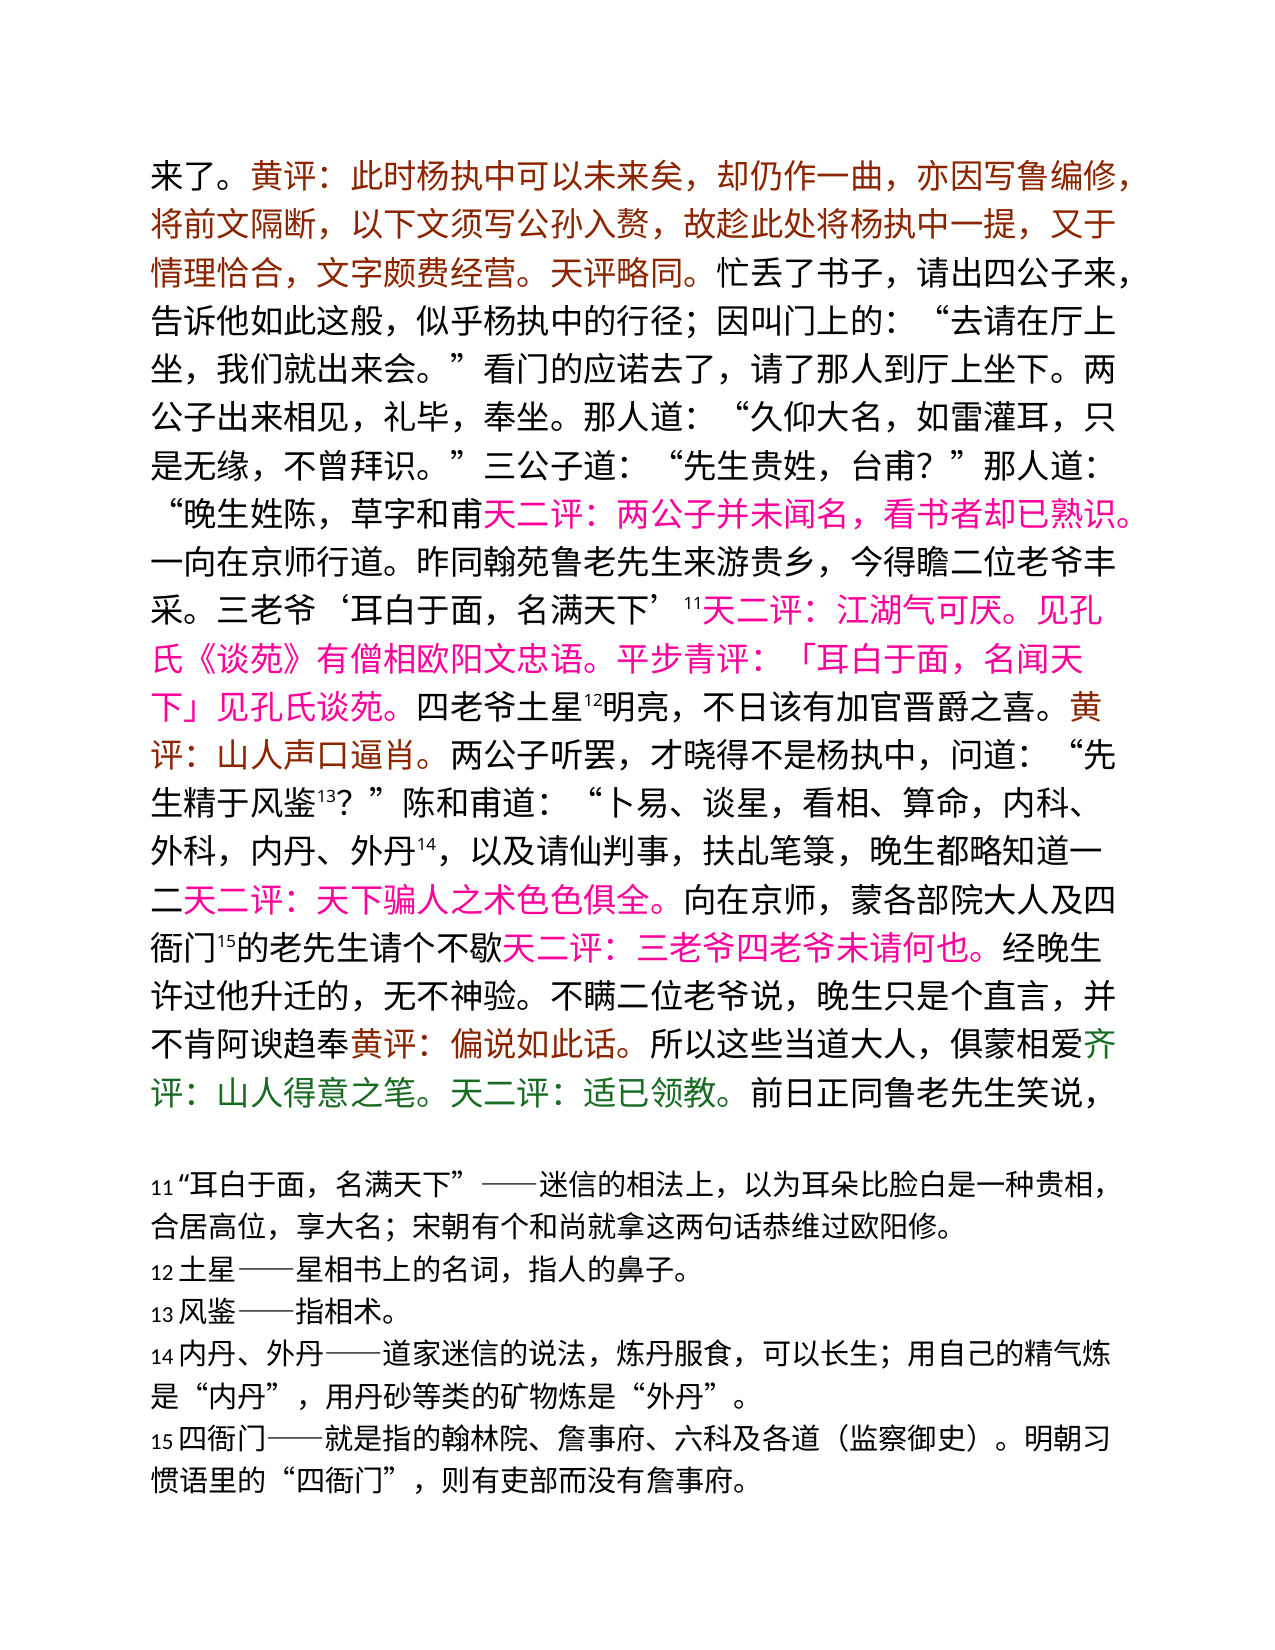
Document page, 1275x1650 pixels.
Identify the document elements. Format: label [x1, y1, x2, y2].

text [150, 150, 1125, 1104]
